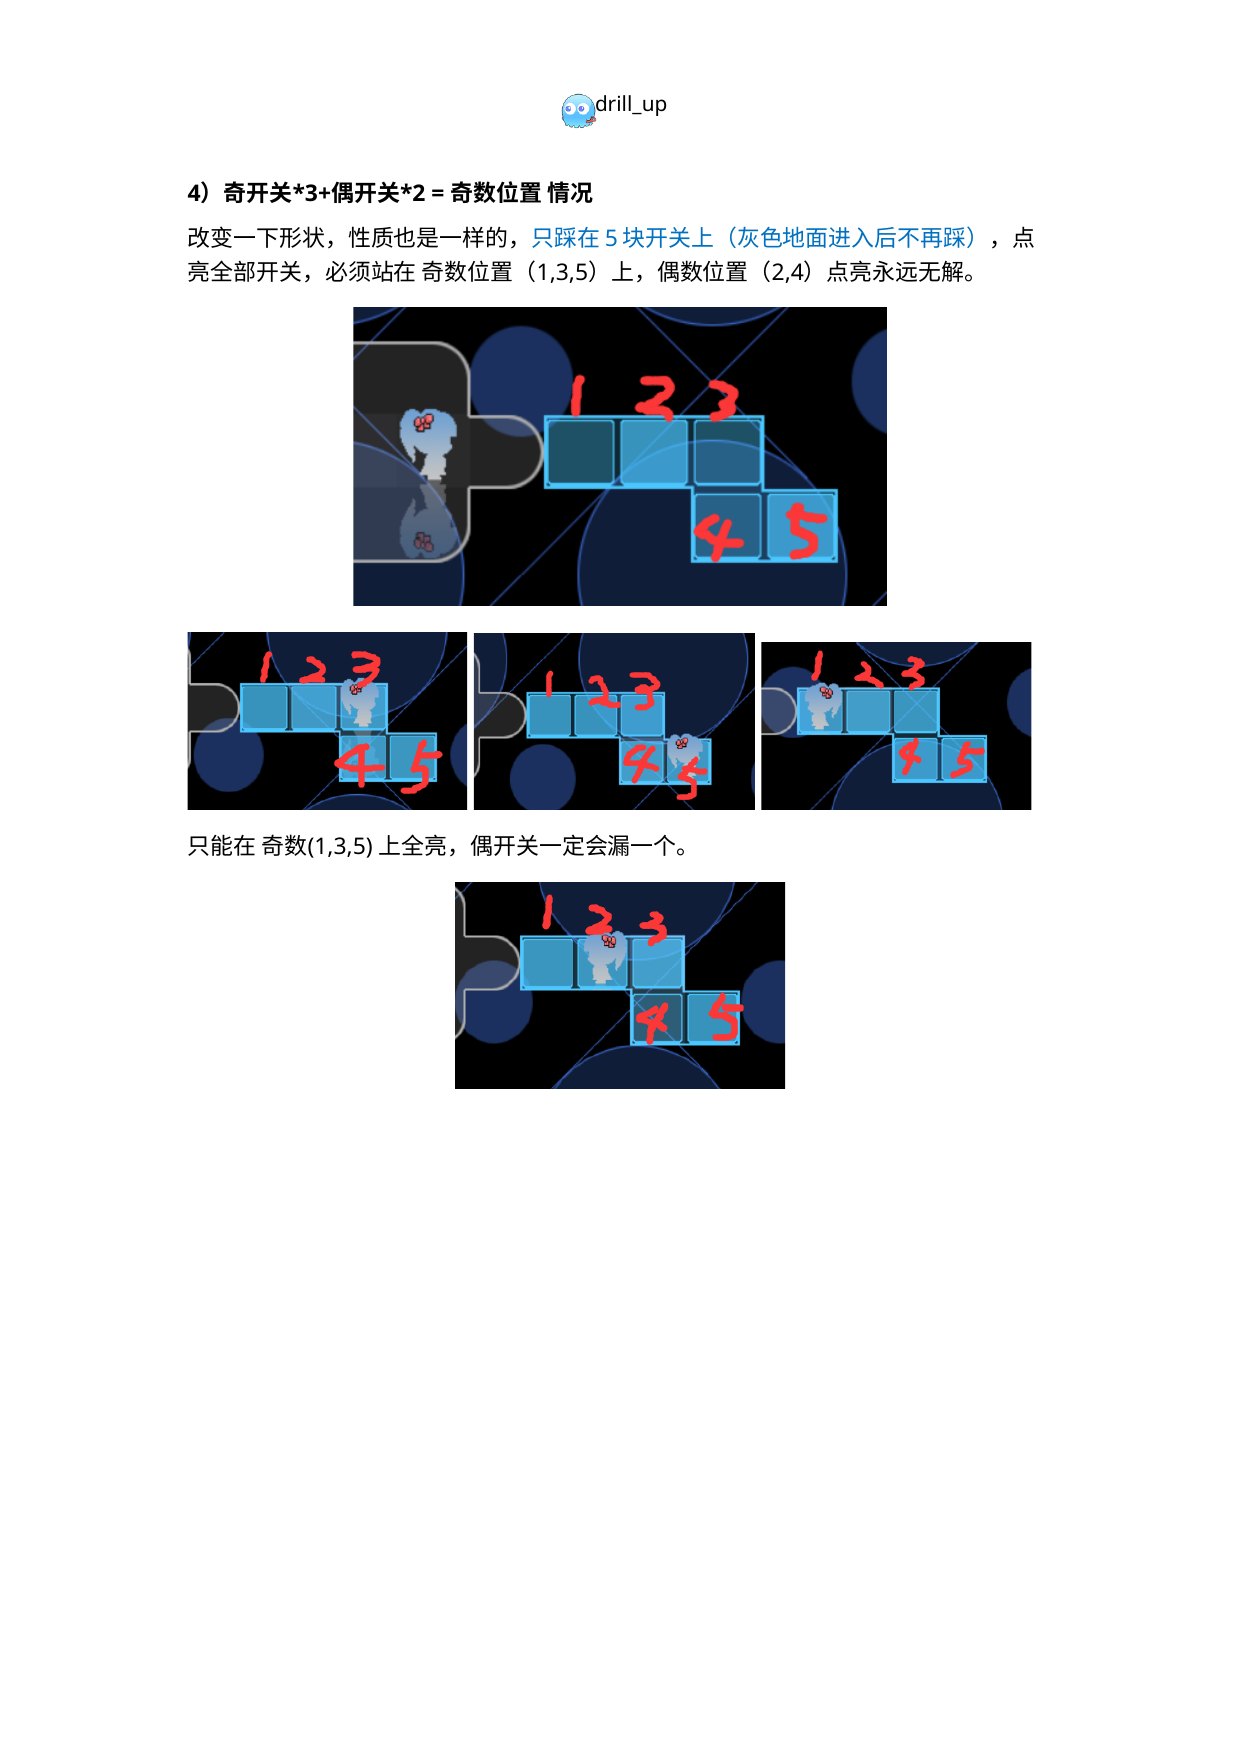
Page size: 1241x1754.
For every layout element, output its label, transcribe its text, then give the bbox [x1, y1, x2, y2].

subtitle 4）奇开关*3+偶开关*2 = 奇数位置 情况 [187, 174, 1053, 208]
picture [455, 882, 786, 1089]
text 只能在 奇数(1,3,5) 上全亮，偶开关一定会漏一个。 [187, 828, 1053, 861]
text 改变一下形状，性质也是一样的，只踩在5块开关上（灰色地面进入后不再踩），点亮全部开关，必须站在 奇数位置（1,3,5）上，偶数位置（2,4）点亮永远无解。 [187, 220, 1053, 287]
picture [353, 307, 887, 606]
picture [187, 632, 468, 810]
picture [473, 633, 755, 810]
picture [761, 642, 1032, 810]
picture [556, 88, 597, 130]
